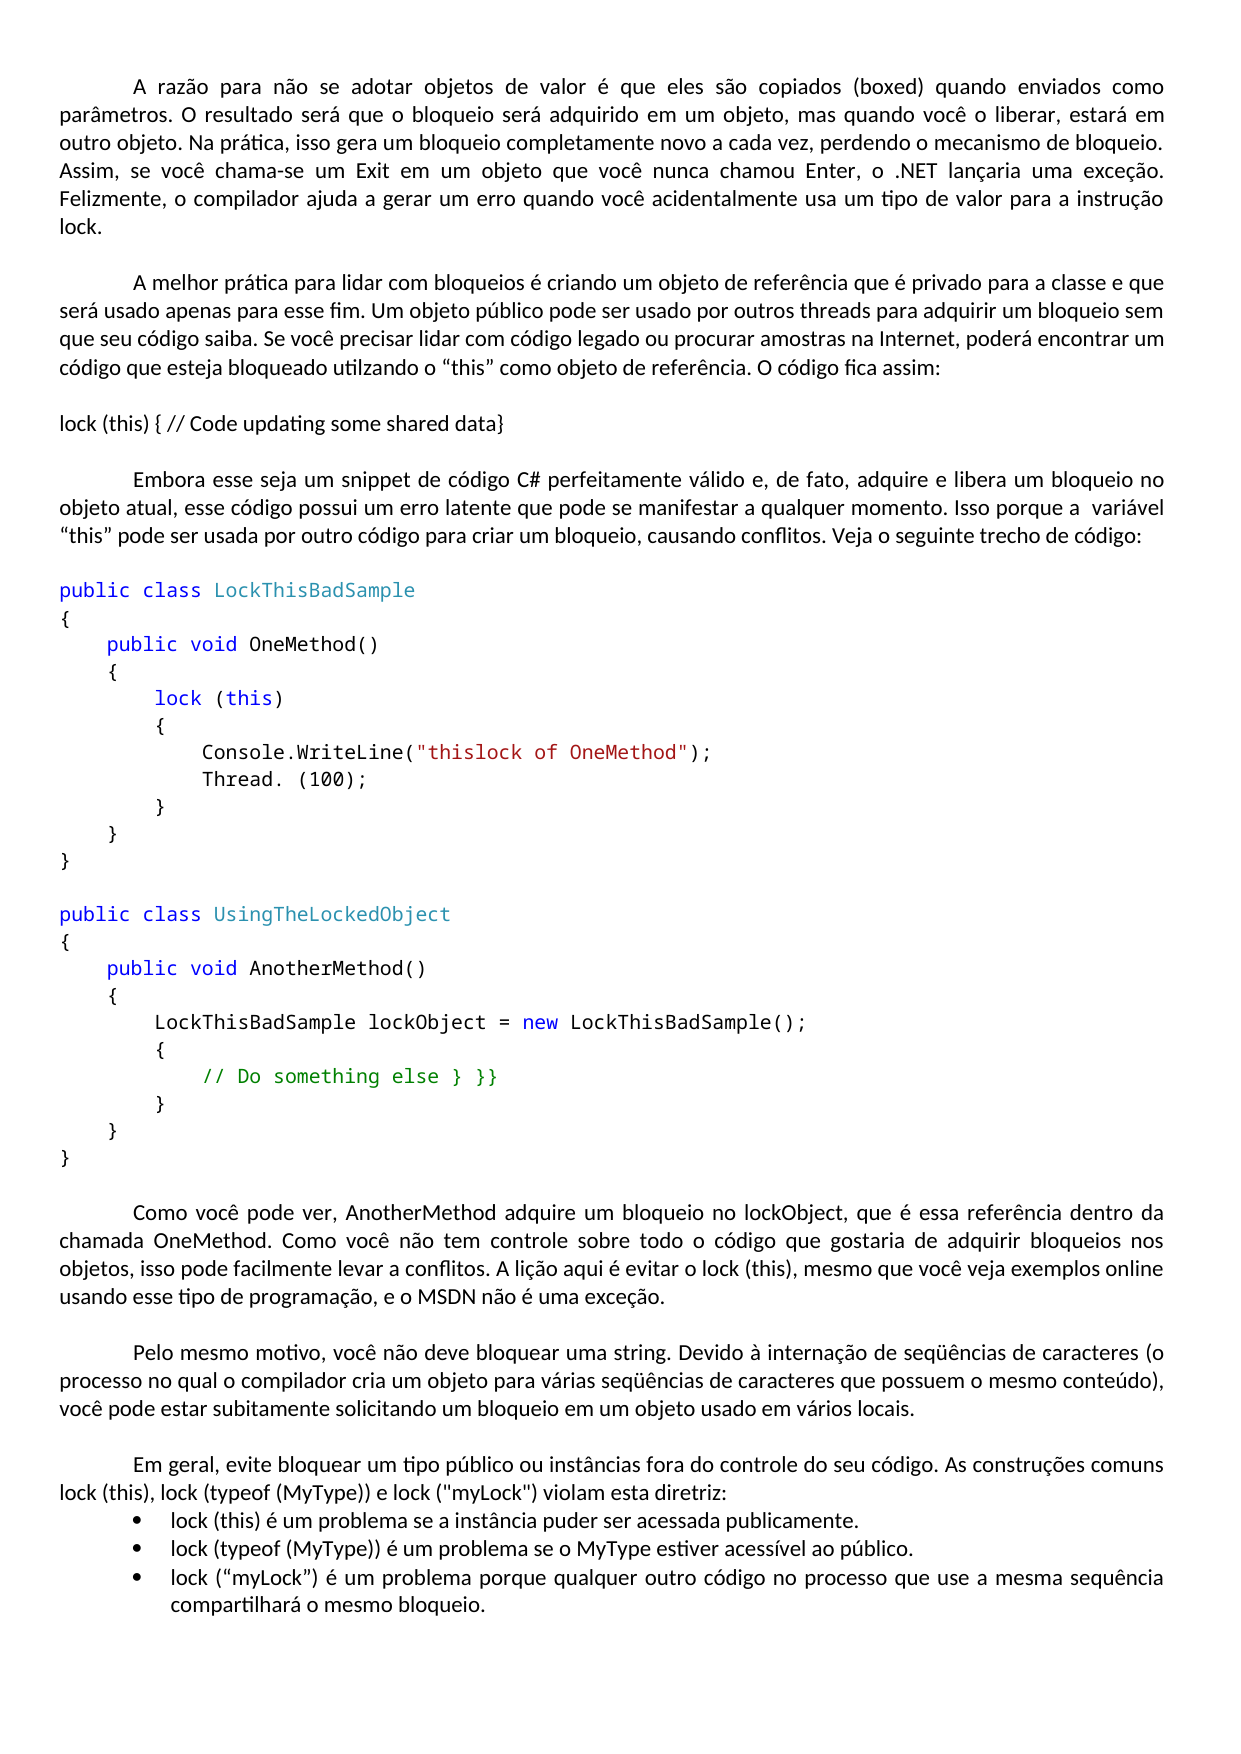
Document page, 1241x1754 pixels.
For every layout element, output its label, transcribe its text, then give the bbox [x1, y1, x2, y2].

text } [59, 1116, 1167, 1143]
text Thread. (100); [59, 766, 1167, 793]
text Em geral, evite bloquear um tipo público ou instâncias fora do controle do seu código. As construções comuns lock (this), lock (typeof (MyType)) e lock ("myLock") violam esta diretriz: [59, 1451, 1167, 1507]
text } [59, 847, 1167, 873]
text { [59, 981, 1167, 1008]
text } [59, 793, 1167, 819]
text { [59, 927, 1167, 954]
text Embora esse seja um snippet de código C# perfeitamente válido e, de fato, adquire e libera um bloqueio no objeto atual, esse código possui um erro latente que pode se manifestar a qualquer momento. Isso porque a variável “this” pode ser usada por outro código para criar um bloqueio, causando conflitos. Veja o seguinte trecho de código: [59, 465, 1167, 549]
text A melhor prática para lidar com bloqueios é criando um objeto de referência que é privado para a classe e que será usado apenas para esse fim. Um objeto público pode ser usado por outros threads para adquirir um bloqueio sem que seu código saiba. Se você precisar lidar com código legado ou procurar amostras na Internet, poderá encontrar um código que esteja bloqueado utilzando o “this” como objeto de referência. O código fica assim: [59, 268, 1167, 381]
text public class LockThisBadSample [59, 577, 1167, 604]
text { [59, 658, 1167, 685]
text public void AnotherMethod() [59, 954, 1167, 981]
text { [59, 712, 1167, 739]
text Como você pode ver, AnotherMethod adquire um bloqueio no lockObject, que é essa referência dentro da chamada OneMethod. Como você não tem controle sobre todo o código que gostaria de adquirir bloqueios nos objetos, isso pode facilmente levar a conflitos. A lição aqui é evitar o lock (this), mesmo que você veja exemplos online usando esse tipo de programação, e o MSDN não é uma exceção. [59, 1198, 1167, 1310]
text lock (this) [59, 685, 1167, 712]
text } [59, 1089, 1167, 1116]
text public class UsingTheLockedObject [59, 901, 1167, 927]
text { [59, 1035, 1167, 1062]
text } [59, 1143, 1167, 1170]
list lock (“myLock”) é um problema porque qualquer outro código no processo que use a mesma sequência compartilhará o mesmo bloqueio. [133, 1563, 1167, 1619]
text // Do something else } }} [59, 1062, 1167, 1089]
text lock (this) { // Code updating some shared data} [59, 409, 1167, 437]
list lock (this) é um problema se a instância puder ser acessada publicamente. [133, 1507, 1167, 1534]
text LockThisBadSample lockObject = new LockThisBadSample(); [59, 1008, 1167, 1035]
text public void OneMethod() [59, 631, 1167, 658]
text } [59, 819, 1167, 847]
text A razão para não se adotar objetos de valor é que eles são copiados (boxed) quando enviados como parâmetros. O resultado será que o bloqueio será adquirido em um objeto, mas quando você o liberar, estará em outro objeto. Na prática, isso gera um bloqueio completamente novo a cada vez, perdendo o mecanismo de bloqueio. Assim, se você chama-se um Exit em um objeto que você nunca chamou Enter, o .NET lançaria uma exceção. Felizmente, o compilador ajuda a gerar um erro quando você acidentalmente usa um tipo de valor para a instrução lock. [59, 72, 1167, 241]
text Pelo mesmo motivo, você não deve bloquear uma string. Devido à internação de seqüências de caracteres (o processo no qual o compilador cria um objeto para várias seqüências de caracteres que possuem o mesmo conteúdo), você pode estar subitamente solicitando um bloqueio em um objeto usado em vários locais. [59, 1338, 1167, 1422]
text Console.WriteLine("thislock of OneMethod"); [59, 739, 1167, 766]
list lock (typeof (MyType)) é um problema se o MyType estiver acessível ao público. [133, 1534, 1167, 1563]
text { [59, 604, 1167, 631]
